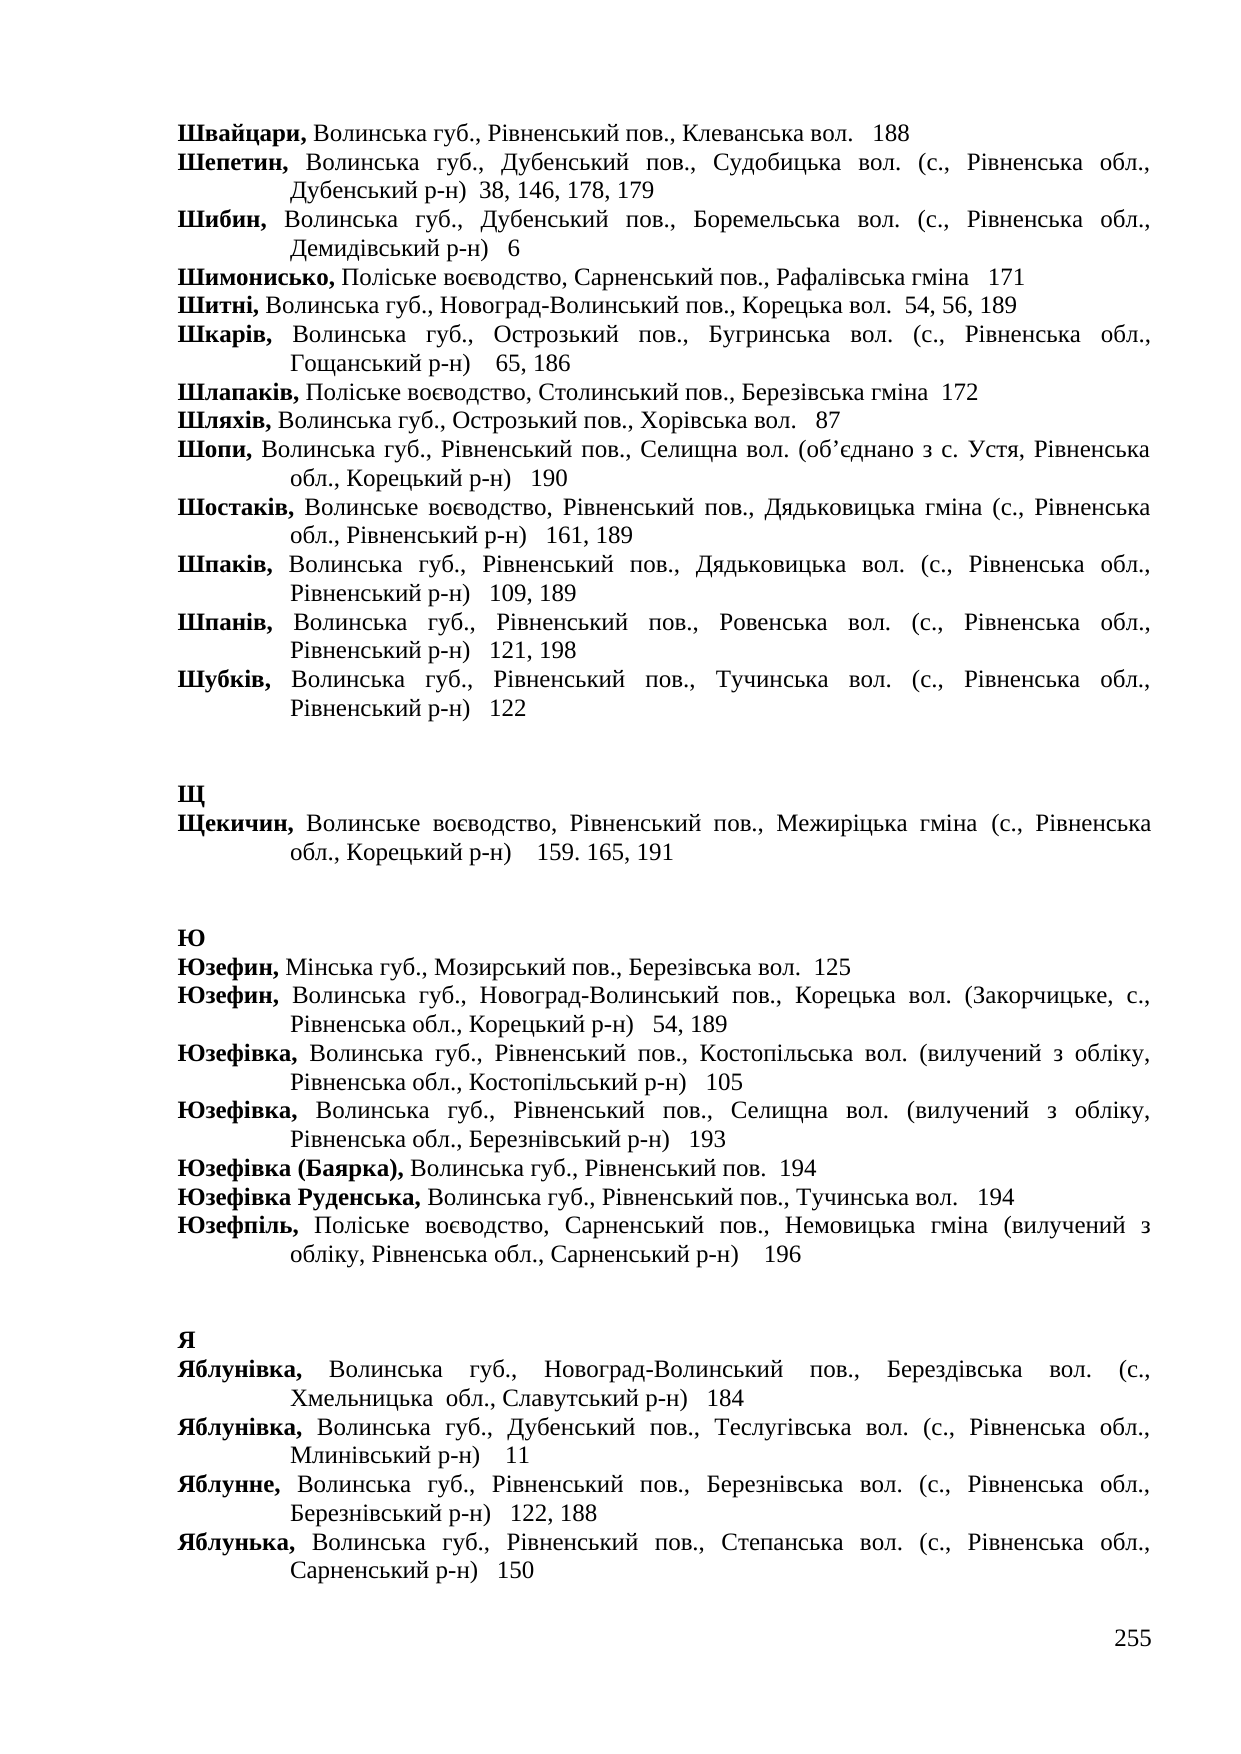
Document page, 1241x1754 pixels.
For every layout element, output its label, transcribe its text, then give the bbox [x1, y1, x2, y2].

text Шпаків, Волинська губ., Рівненський пов., Дядьковицька вол. (с., Рівненська обл., Рівненський р-н) 109, 189 [177, 549, 1152, 607]
text Юзефівка Руденська, Волинська губ., Рівненський пов., Тучинська вол. 194 [177, 1182, 1152, 1211]
text Шпанів, Волинська губ., Рівненський пов., Ровенська вол. (с., Рівненська обл., Рівненський р-н) 121, 198 [177, 607, 1152, 664]
text Яблунька, Волинська губ., Рівненський пов., Степанська вол. (с., Рівненська обл., Сарненський р-н) 150 [177, 1527, 1152, 1584]
text Юзефівка, Волинська губ., Рівненський пов., Селищна вол. (вилучений з обліку, Рівненська обл., Березнівський р-н) 193 [177, 1096, 1152, 1153]
text Шибин, Волинська губ., Дубенський пов., Боремельська вол. (с., Рівненська обл., Демидівський р-н) 6 [177, 204, 1152, 262]
subtitle Щ [177, 779, 1152, 808]
text Яблунівка, Волинська губ., Новоград-Волинський пов., Берездівська вол. (с., Хмельницька обл., Славутський р-н) 184 [177, 1354, 1152, 1412]
text Шляхів, Волинська губ., Острозький пов., Хорівська вол. 87 [177, 406, 1152, 434]
text Юзефин, Мінська губ., Мозирський пов., Березівська вол. 125 [177, 952, 1152, 981]
text Яблунне, Волинська губ., Рівненський пов., Березнівська вол. (с., Рівненська обл., Березнівський р-н) 122, 188 [177, 1469, 1152, 1527]
text Шостаків, Волинське воєводство, Рівненський пов., Дядьковицька гміна (с., Рівненська обл., Рівненський р-н) 161, 189 [177, 492, 1152, 549]
text Щекичин, Волинське воєводство, Рівненський пов., Межиріцька гміна (с., Рівненська обл., Корецький р-н) 159. 165, 191 [177, 808, 1152, 866]
subtitle Ю [177, 923, 1152, 952]
subtitle Я [177, 1326, 1152, 1354]
text Шитні, Волинська губ., Новоград-Волинський пов., Корецька вол. 54, 56, 189 [177, 291, 1152, 319]
text Яблунівка, Волинська губ., Дубенський пов., Теслугівська вол. (с., Рівненська обл., Млинівський р-н) 11 [177, 1412, 1152, 1469]
text Юзефин, Волинська губ., Новоград-Волинський пов., Корецька вол. (Закорчицьке, с., Рівненська обл., Корецький р-н) 54, 189 [177, 981, 1152, 1038]
text Шкарів, Волинська губ., Острозький пов., Бугринська вол. (с., Рівненська обл., Гощанський р-н) 65, 186 [177, 319, 1152, 377]
text Шимонисько, Поліське воєводство, Сарненський пов., Рафалівська гміна 171 [177, 262, 1152, 291]
text Юзефпіль, Поліське воєводство, Сарненський пов., Немовицька гміна (вилучений з обліку, Рівненська обл., Сарненський р-н) 196 [177, 1211, 1152, 1268]
text Шлапаків, Поліське воєводство, Столинський пов., Березівська гміна 172 [177, 377, 1152, 406]
text Шубків, Волинська губ., Рівненський пов., Тучинська вол. (с., Рівненська обл., Рівненський р-н) 122 [177, 664, 1152, 722]
text Шепетин, Волинська губ., Дубенський пов., Судобицька вол. (с., Рівненська обл., Дубенський р-н) 38, 146, 178, 179 [177, 147, 1152, 204]
text Юзефівка (Баярка), Волинська губ., Рівненський пов. 194 [177, 1153, 1152, 1182]
text Шопи, Волинська губ., Рівненський пов., Селищна вол. (об’єднано з с. Устя, Рівненська обл., Корецький р-н) 190 [177, 434, 1152, 492]
text Швайцари, Волинська губ., Рівненський пов., Клеванська вол. 188 [177, 118, 1152, 147]
text Юзефівка, Волинська губ., Рівненський пов., Костопільська вол. (вилучений з обліку, Рівненська обл., Костопільський р-н) 105 [177, 1038, 1152, 1096]
